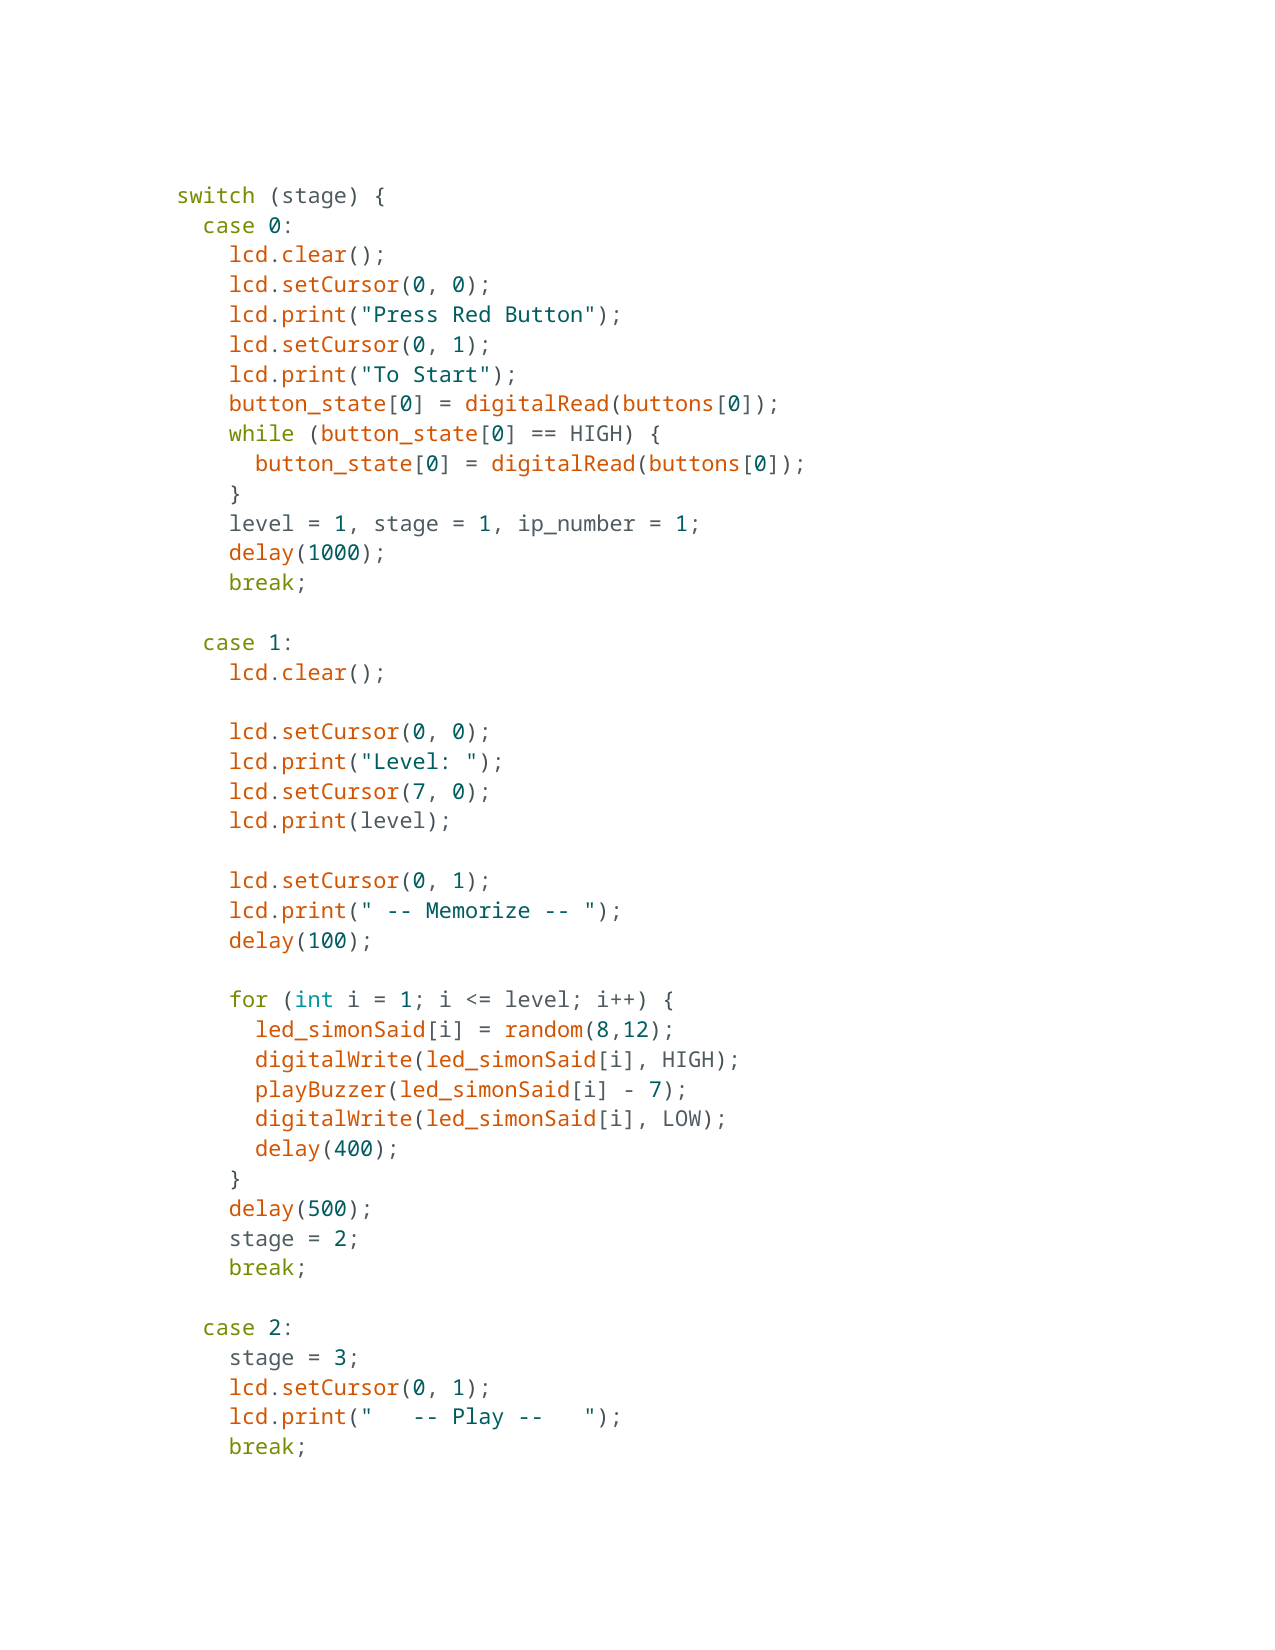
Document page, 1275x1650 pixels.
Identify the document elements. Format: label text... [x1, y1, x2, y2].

text lcd.setCursor(0, 1); [150, 1371, 1125, 1401]
text delay(1000); [150, 537, 1125, 567]
text delay(400); [150, 1133, 1125, 1163]
text lcd.setCursor(0, 0); [150, 716, 1125, 746]
text break; [150, 1252, 1125, 1282]
text lcd.print(" -- Play -- "); [150, 1401, 1125, 1431]
text } [150, 478, 1125, 507]
text button_state[0] = digitalRead(buttons[0]); [150, 448, 1125, 478]
text lcd.clear(); [150, 656, 1125, 686]
text digitalWrite(led_simonSaid[i], HIGH); [150, 1044, 1125, 1073]
text lcd.clear(); [150, 239, 1125, 269]
text delay(500); [150, 1193, 1125, 1222]
text lcd.setCursor(0, 1); [150, 865, 1125, 895]
text lcd.print(level); [150, 805, 1125, 835]
text digitalWrite(led_simonSaid[i], LOW); [150, 1103, 1125, 1133]
text } [150, 1163, 1125, 1193]
text case 1: [150, 627, 1125, 656]
text stage = 3; [150, 1342, 1125, 1371]
text case 2: [150, 1312, 1125, 1342]
text lcd.print("Press Red Button"); [150, 299, 1125, 329]
text break; [150, 567, 1125, 597]
text case 0: [150, 209, 1125, 239]
text break; [150, 1431, 1125, 1461]
text led_simonSaid[i] = random(8,12); [150, 1014, 1125, 1044]
text lcd.setCursor(0, 0); [150, 269, 1125, 299]
text level = 1, stage = 1, ip_number = 1; [150, 507, 1125, 537]
text lcd.setCursor(7, 0); [150, 776, 1125, 805]
text button_state[0] = digitalRead(buttons[0]); [150, 388, 1125, 418]
text lcd.print("To Start"); [150, 358, 1125, 388]
text lcd.print(" -- Memorize -- "); [150, 895, 1125, 924]
text while (button_state[0] == HIGH) { [150, 418, 1125, 448]
text playBuzzer(led_simonSaid[i] - 7); [150, 1073, 1125, 1103]
text for (int i = 1; i <= level; i++) { [150, 984, 1125, 1014]
text stage = 2; [150, 1222, 1125, 1252]
text delay(100); [150, 924, 1125, 954]
text lcd.setCursor(0, 1); [150, 329, 1125, 358]
text switch (stage) { [150, 180, 1125, 209]
text lcd.print("Level: "); [150, 746, 1125, 776]
